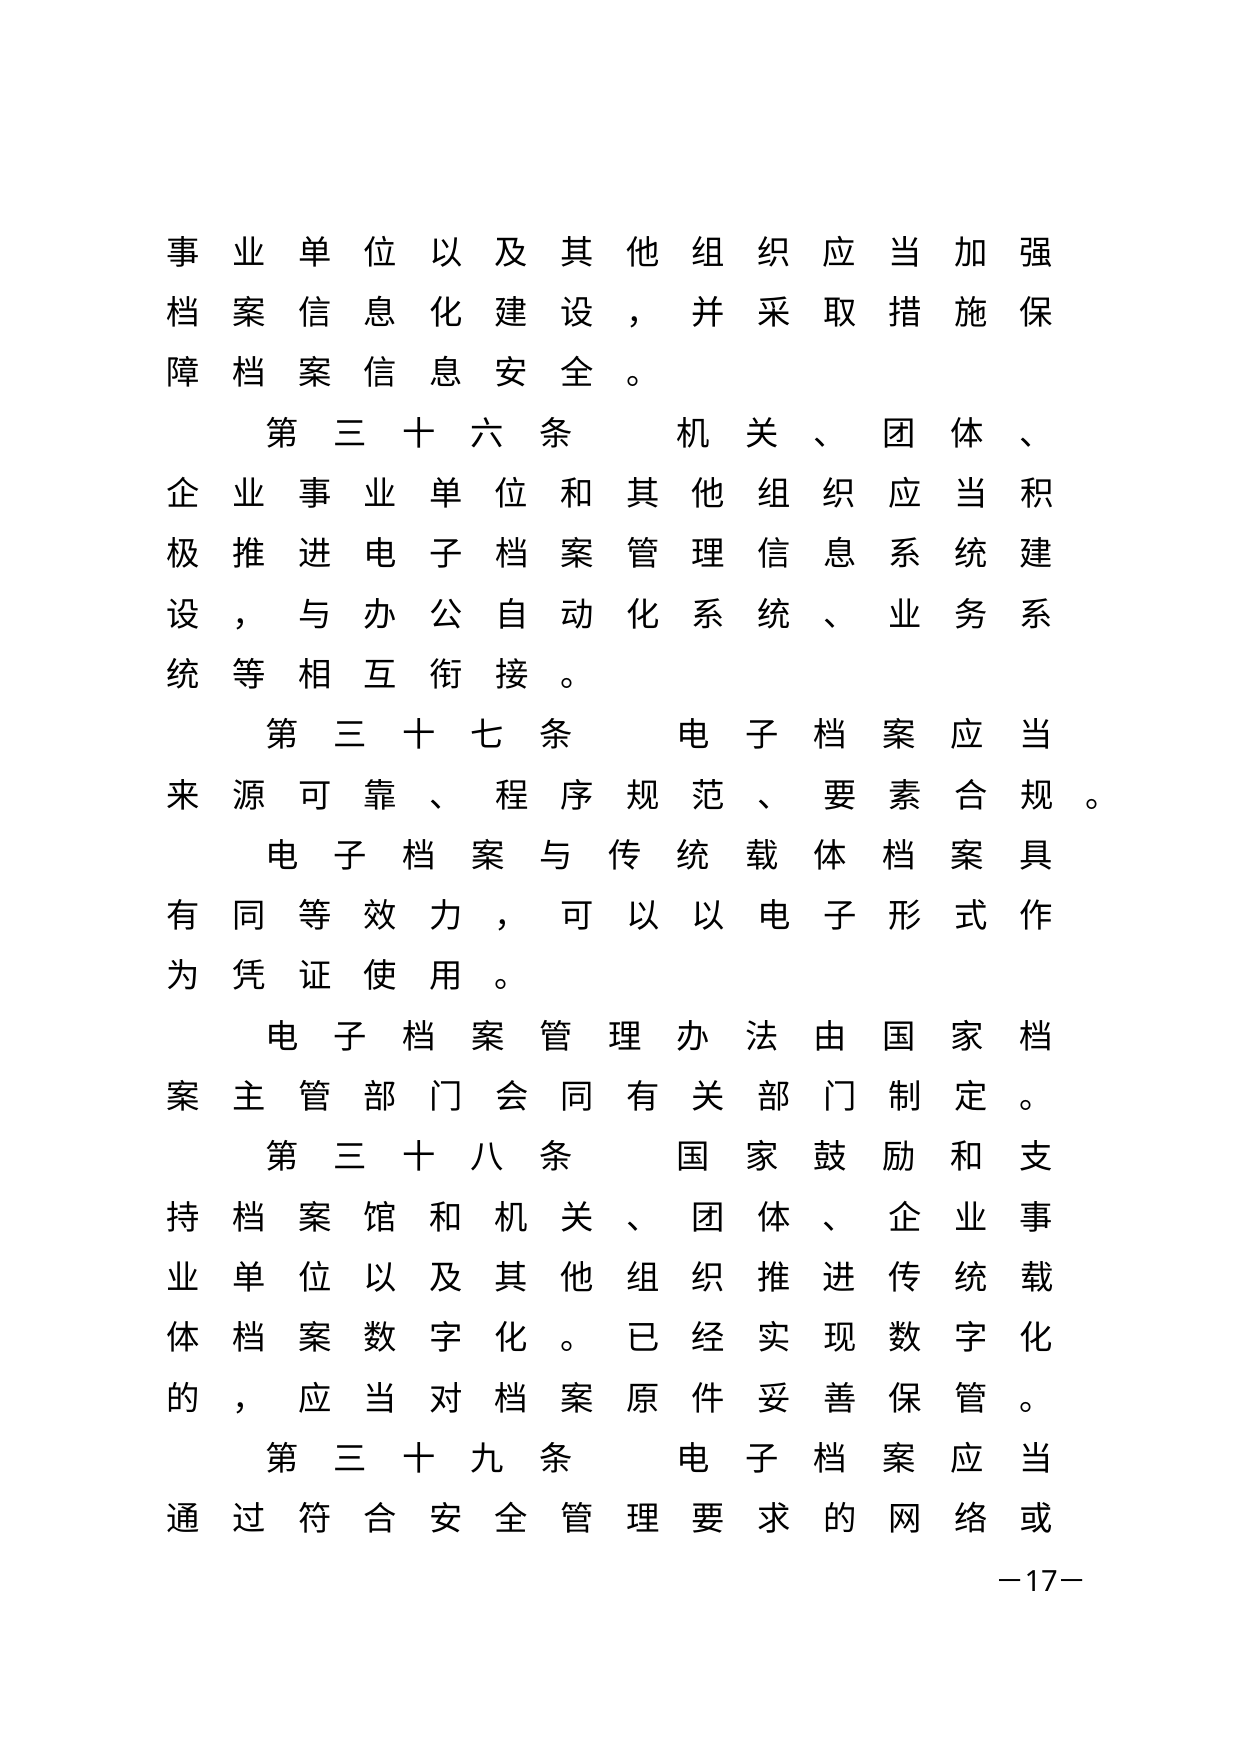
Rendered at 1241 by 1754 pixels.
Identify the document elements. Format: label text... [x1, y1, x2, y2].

text 第三十七条 电子档案应当来源可靠、程序规范、要素合规。 [167, 702, 1085, 823]
text 档案馆和机关、团体、企业事业单位以及其他组织应当加强档案信息化建设，并采取措施保障档案信息安全。 [167, 219, 1085, 400]
text 第三十八条 国家鼓励和支持档案馆和机关、团体、企业事业单位以及其他组织推进传统载体档案数字化。已经实现数字化的，应当对档案原件妥善保管。 [167, 1124, 1085, 1426]
text 第三十六条 机关、团体、企业事业单位和其他组织应当积极推进电子档案管理信息系统建设，与办公自动化系统、业务系统等相互衔接。 [167, 400, 1085, 702]
text 第三十九条 电子档案应当通过符合安全管理要求的网络或者存储介质向档案馆移交。 [167, 1426, 1085, 1546]
text 电子档案与传统载体档案具有同等效力，可以以电子形式作为凭证使用。 [167, 823, 1085, 1003]
text 电子档案管理办法由国家档案主管部门会同有关部门制定。 [167, 1003, 1085, 1124]
